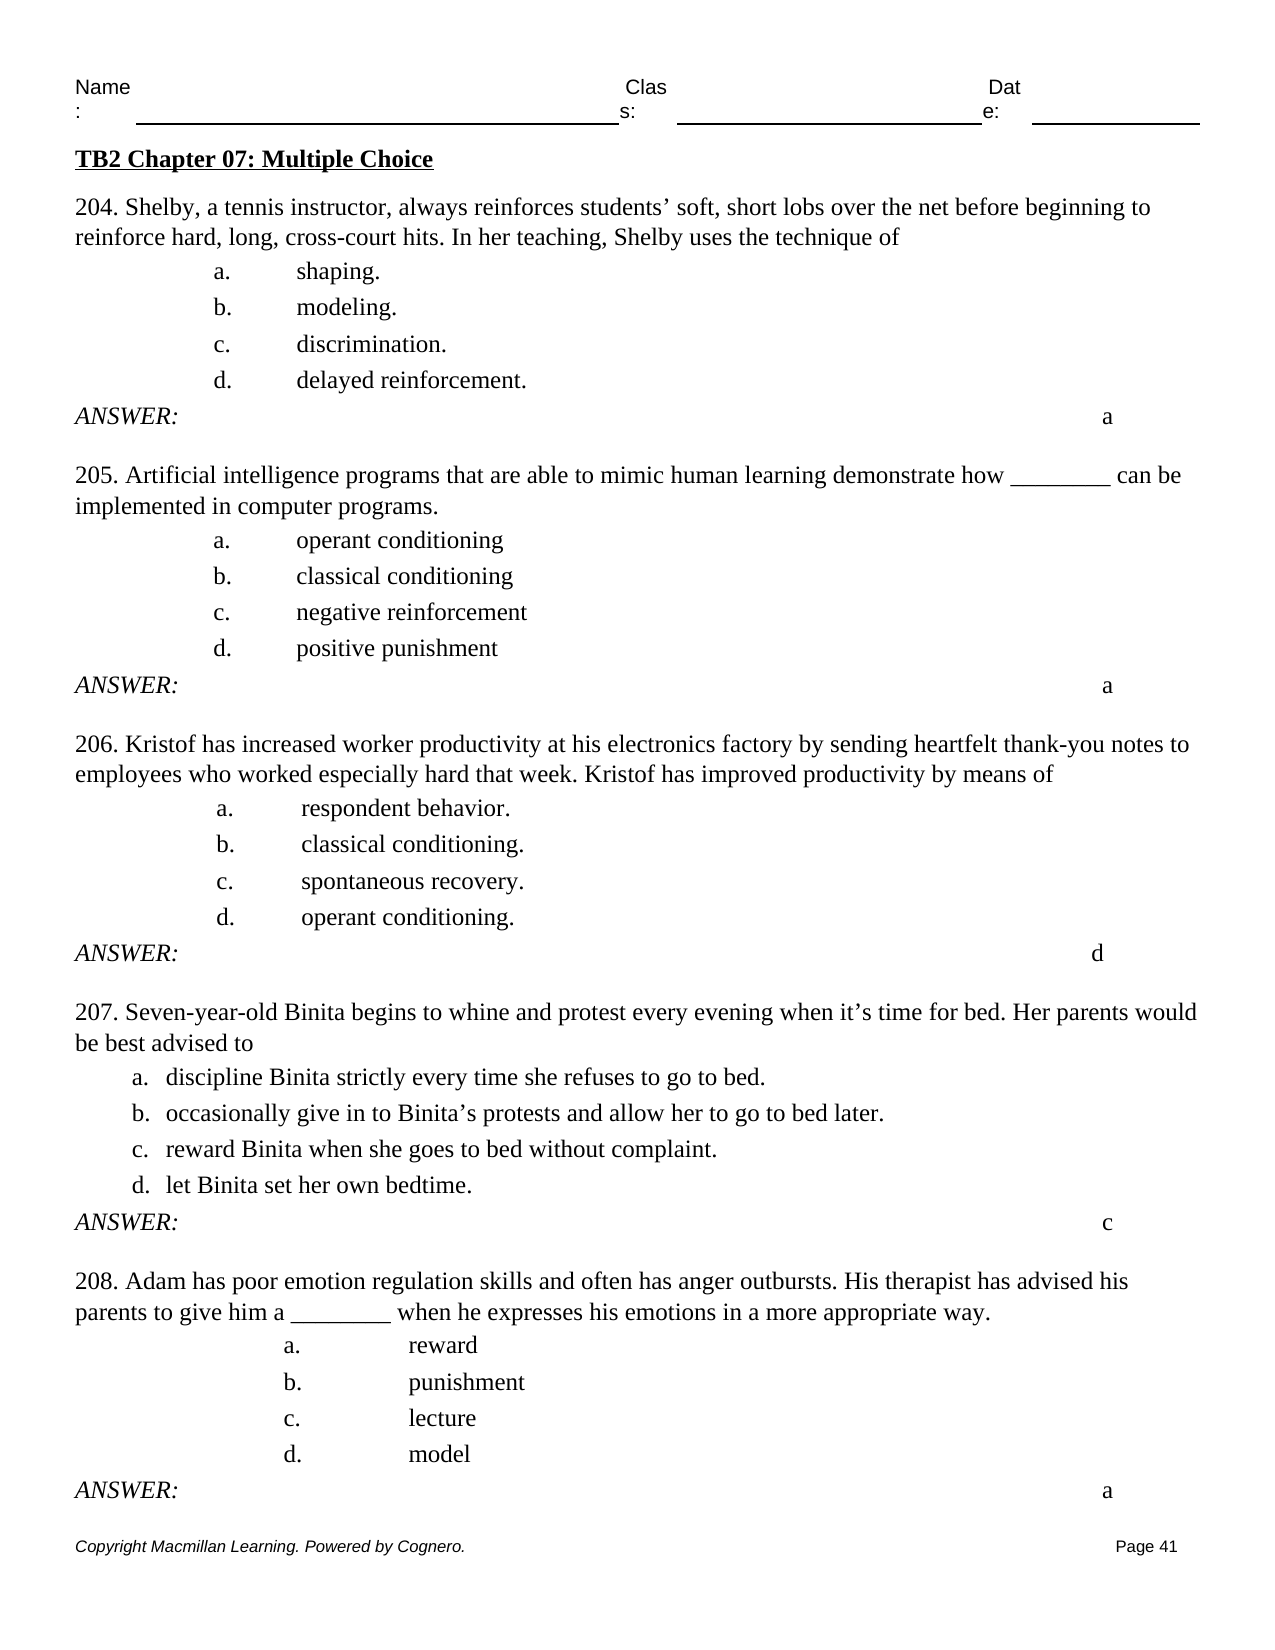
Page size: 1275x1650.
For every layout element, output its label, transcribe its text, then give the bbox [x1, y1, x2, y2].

table_header 204. Shelby, a tennis instructor, always reinforces students’ soft, short lobs over the net before beginning to reinforce hard, long, cross-court hits. In her teaching, Shelby uses the technique of [75, 192, 1200, 433]
table_header 206. Kristof has increased worker productivity at his electronics factory by sending heartfelt thank-you notes to employees who worked especially hard that week. Kristof has improved productivity by means of [75, 729, 1200, 970]
table_header 205. Artificial intelligence programs that are able to mimic human learning demonstrate how ________ can be implemented in computer programs. [75, 460, 1200, 702]
table_header 207. Seven-year-old Binita begins to whine and protest every evening when it’s time for bed. Her parents would be best advised to [75, 997, 1200, 1239]
table_header 208. Adam has poor emotion regulation skills and often has anger outbursts. His therapist has advised his parents to give him a ________ when he expresses his emotions in a more appropriate way. [75, 1266, 1200, 1507]
